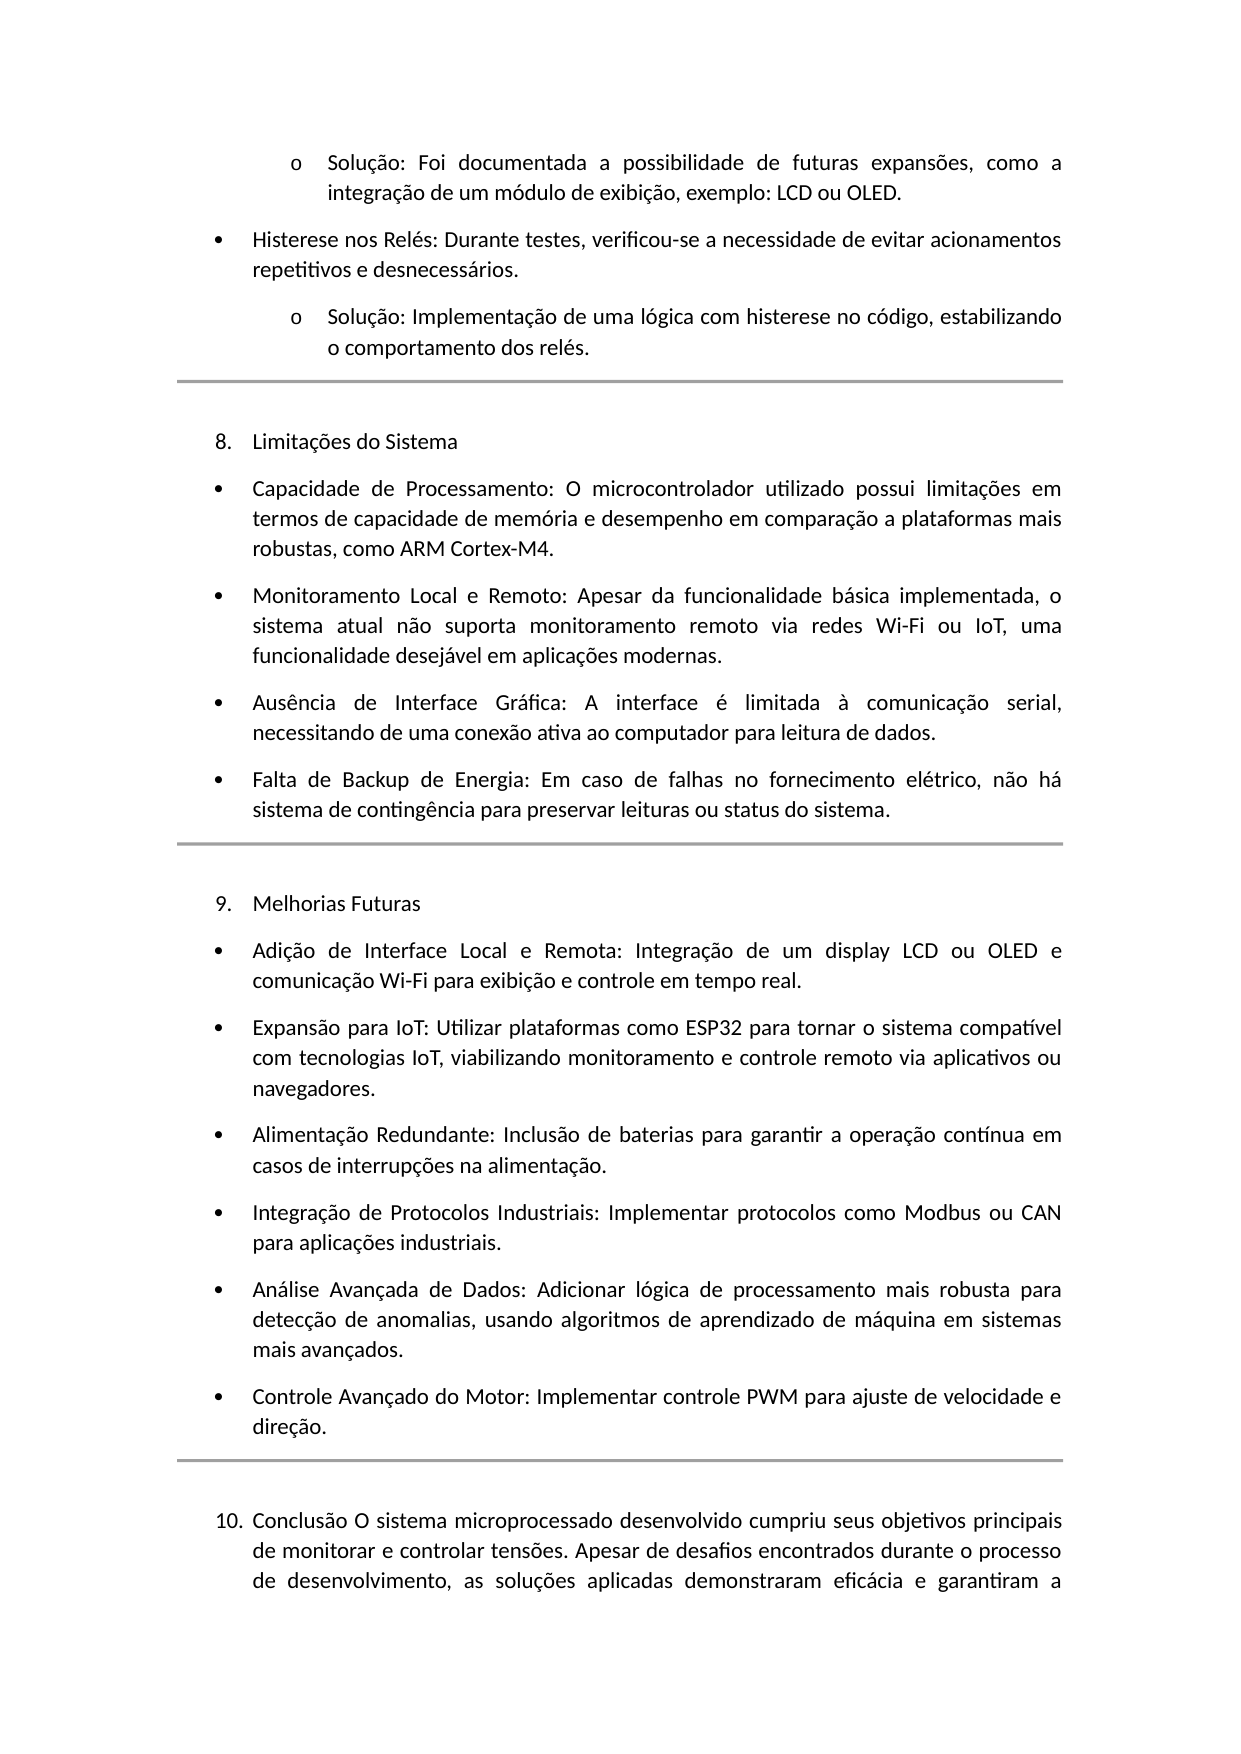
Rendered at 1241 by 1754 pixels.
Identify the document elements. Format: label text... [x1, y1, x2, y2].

list Melhorias Futuras [215, 889, 1063, 917]
list Falta de Backup de Energia: Em caso de falhas no fornecimento elétrico, não há sistema de contingência para preservar leituras ou status do sistema. [215, 765, 1063, 823]
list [215, 1506, 1063, 1594]
list Solução: Implementação de uma lógica com histerese no código, estabilizando o comportamento dos relés. [290, 302, 1063, 361]
list Controle Avançado do Motor: Implementar controle PWM para ajuste de velocidade e direção. [215, 1382, 1063, 1440]
list Capacidade de Processamento: O microcontrolador utilizado possui limitações em termos de capacidade de memória e desempenho em comparação a plataformas mais robustas, como ARM Cortex-M4. [215, 474, 1063, 562]
list Solução: Foi documentada a possibilidade de futuras expansões, como a integração de um módulo de exibição, exemplo: LCD ou OLED. [290, 148, 1063, 206]
list Análise Avançada de Dados: Adicionar lógica de processamento mais robusta para detecção de anomalias, usando algoritmos de aprendizado de máquina em sistemas mais avançados. [215, 1275, 1063, 1363]
list Alimentação Redundante: Inclusão de baterias para garantir a operação contínua em casos de interrupções na alimentação. [215, 1121, 1063, 1179]
list Limitações do Sistema [215, 427, 1063, 455]
list Adição de Interface Local e Remota: Integração de um display LCD ou OLED e comunicação Wi-Fi para exibição e controle em tempo real. [215, 936, 1063, 994]
list Histerese nos Relés: Durante testes, verificou-se a necessidade de evitar acionamentos repetitivos e desnecessários. [215, 225, 1063, 283]
list Monitoramento Local e Remoto: Apesar da funcionalidade básica implementada, o sistema atual não suporta monitoramento remoto via redes Wi-Fi ou IoT, uma funcionalidade desejável em aplicações modernas. [215, 581, 1063, 669]
list Ausência de Interface Gráfica: A interface é limitada à comunicação serial, necessitando de uma conexão ativa ao computador para leitura de dados. [215, 688, 1063, 746]
list Integração de Protocolos Industriais: Implementar protocolos como Modbus ou CAN para aplicações industriais. [215, 1198, 1063, 1256]
list Expansão para IoT: Utilizar plataformas como ESP32 para tornar o sistema compatível com tecnologias IoT, viabilizando monitoramento e controle remoto via aplicativos ou navegadores. [215, 1013, 1063, 1102]
